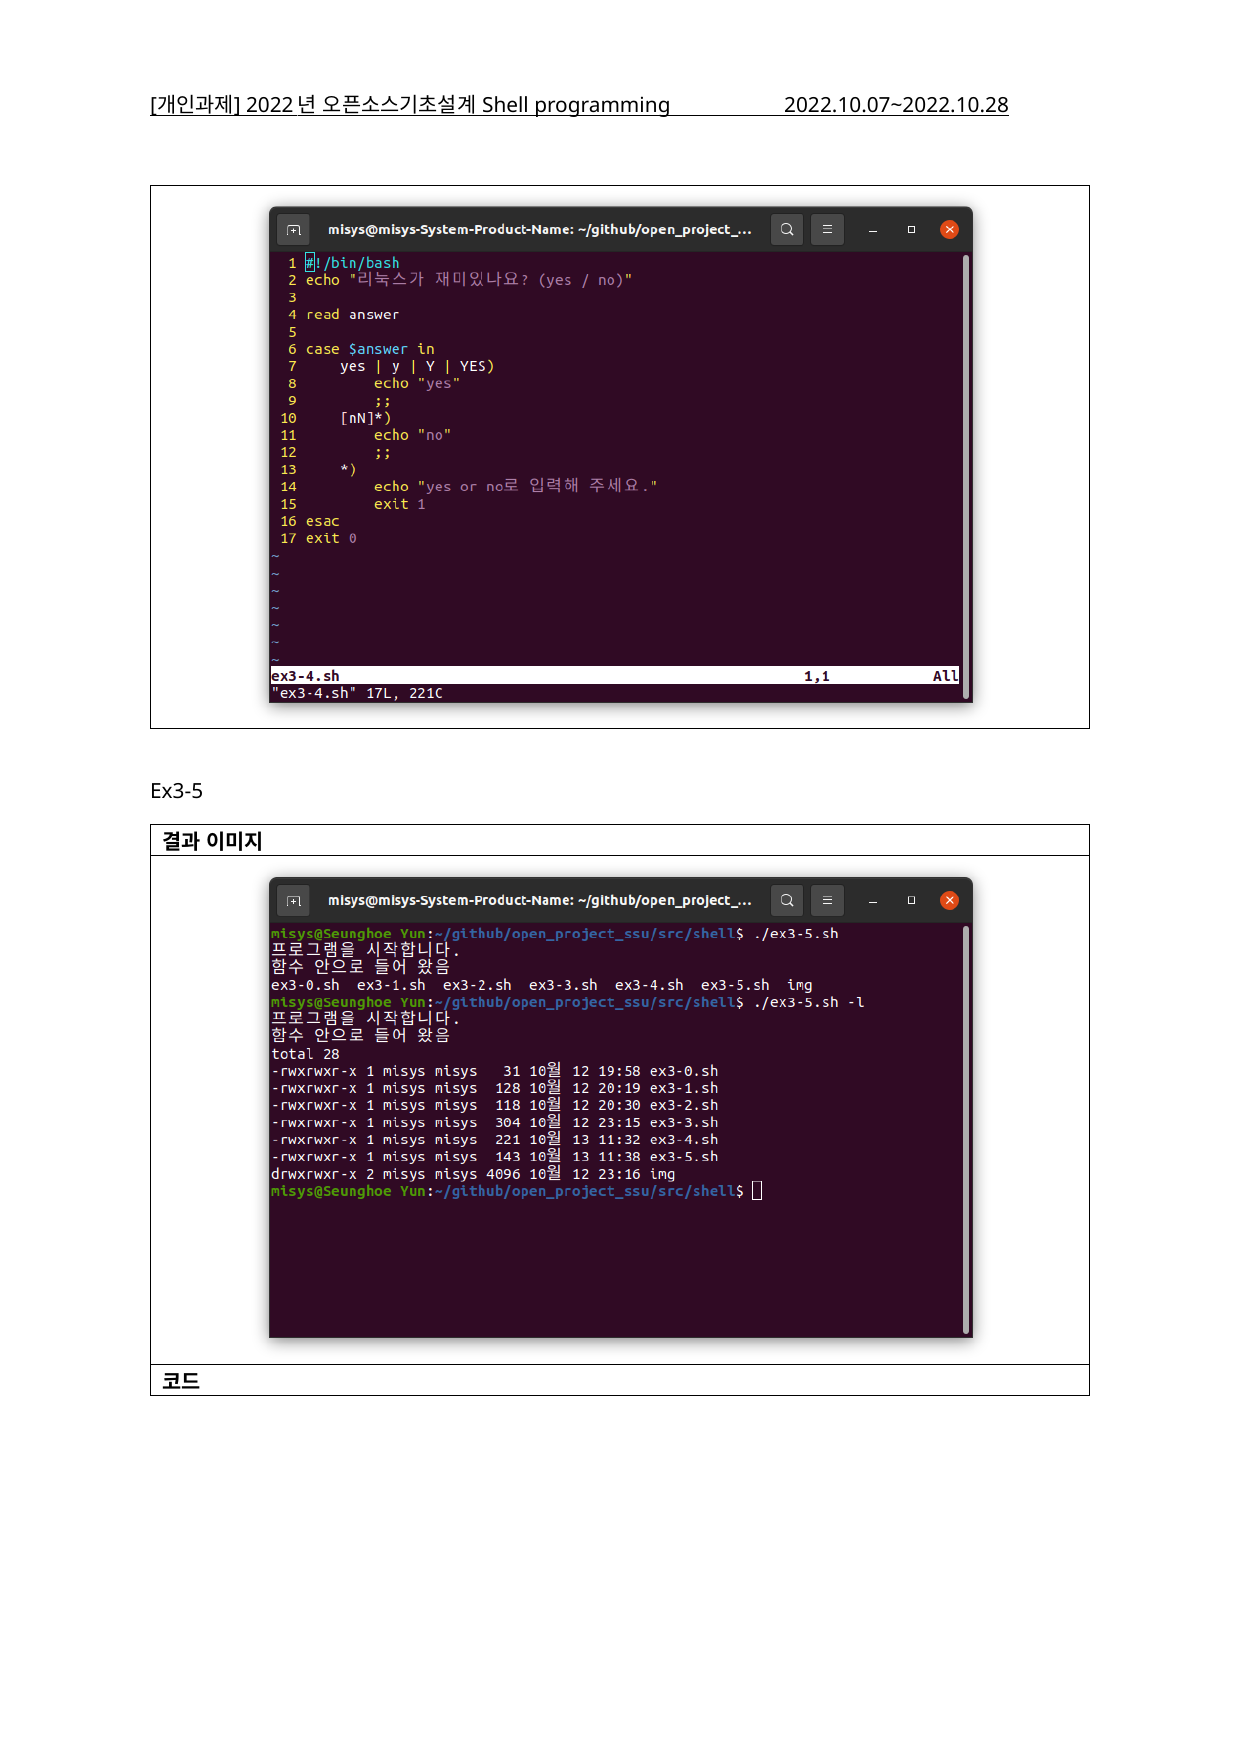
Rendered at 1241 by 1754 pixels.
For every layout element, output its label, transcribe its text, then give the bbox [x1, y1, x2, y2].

table_header 결과 이미지 [151, 825, 1089, 855]
table_cell [151, 186, 1089, 728]
table_cell 코드 [151, 1365, 1089, 1395]
text Ex3-5 [150, 777, 1090, 805]
table_cell [151, 856, 1089, 1364]
